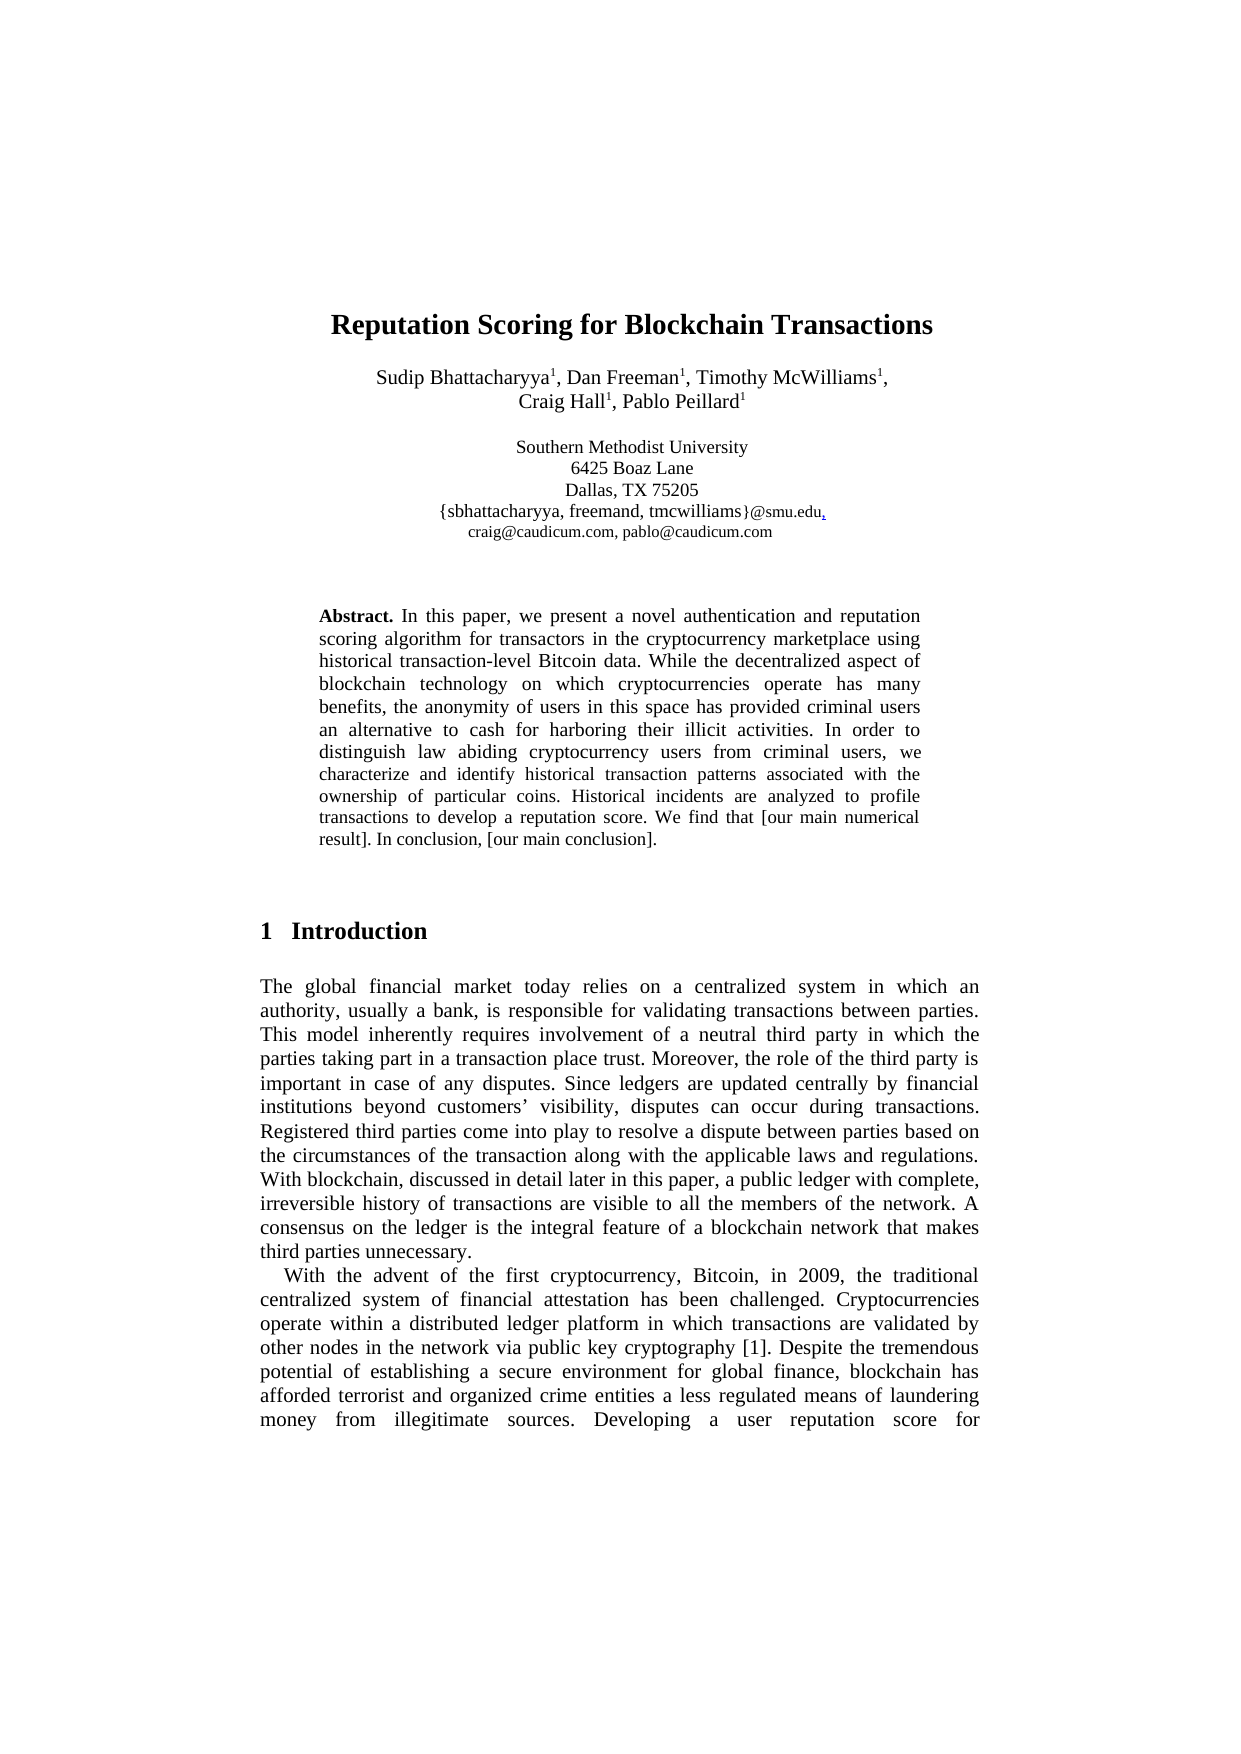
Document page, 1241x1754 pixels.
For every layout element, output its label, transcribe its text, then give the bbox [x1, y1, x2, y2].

text {sbhattacharyya, freemand, tmcwilliams}@smu.edu, craig@caudicum.com, pablo@caudicum.com [260, 500, 980, 541]
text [260, 1263, 980, 1431]
text The global financial market today relies on a centralized system in which an authority, usually a bank, is responsible for validating transactions between parties. This model inherently requires involvement of a neutral third party in which the parties taking part in a transaction place trust. Moreover, the role of the third party is important in case of any disputes. Since ledgers are updated centrally by financial institutions beyond customers’ visibility, disputes can occur during transactions. Registered third parties come into play to resolve a dispute between parties based on the circumstances of the transaction along with the applicable laws and regulations. With blockchain, discussed in detail later in this paper, a public ledger with complete, irreversible history of transactions are visible to all the members of the network. A consensus on the ledger is the integral feature of a blockchain network that makes third parties unnecessary. [260, 974, 980, 1263]
text Dallas, TX 75205 [260, 479, 980, 500]
text Sudip Bhattacharyya1, Dan Freeman1, Timothy McWilliams1, [260, 365, 980, 389]
subtitle 1 Introduction [260, 916, 980, 945]
text Southern Methodist University [260, 436, 980, 457]
text Abstract. In this paper, we present a novel authentication and reputation scoring algorithm for transactors in the cryptocurrency marketplace using historical transaction-level Bitcoin data. While the decentralized aspect of blockchain technology on which cryptocurrencies operate has many benefits, the anonymity of users in this space has provided criminal users an alternative to cash for harboring their illicit activities. In order to distinguish law abiding cryptocurrency users from criminal users, we characterize and identify historical transaction patterns associated with the ownership of particular coins. Historical incidents are analyzed to profile transactions to develop a reputation score. We find that [our main numerical result]. In conclusion, [our main conclusion]. [319, 604, 921, 849]
text 6425 Boaz Lane [260, 457, 980, 479]
text Craig Hall1, Pablo Peillard1 [260, 389, 980, 413]
text Reputation Scoring for Blockchain Transactions [260, 307, 980, 341]
